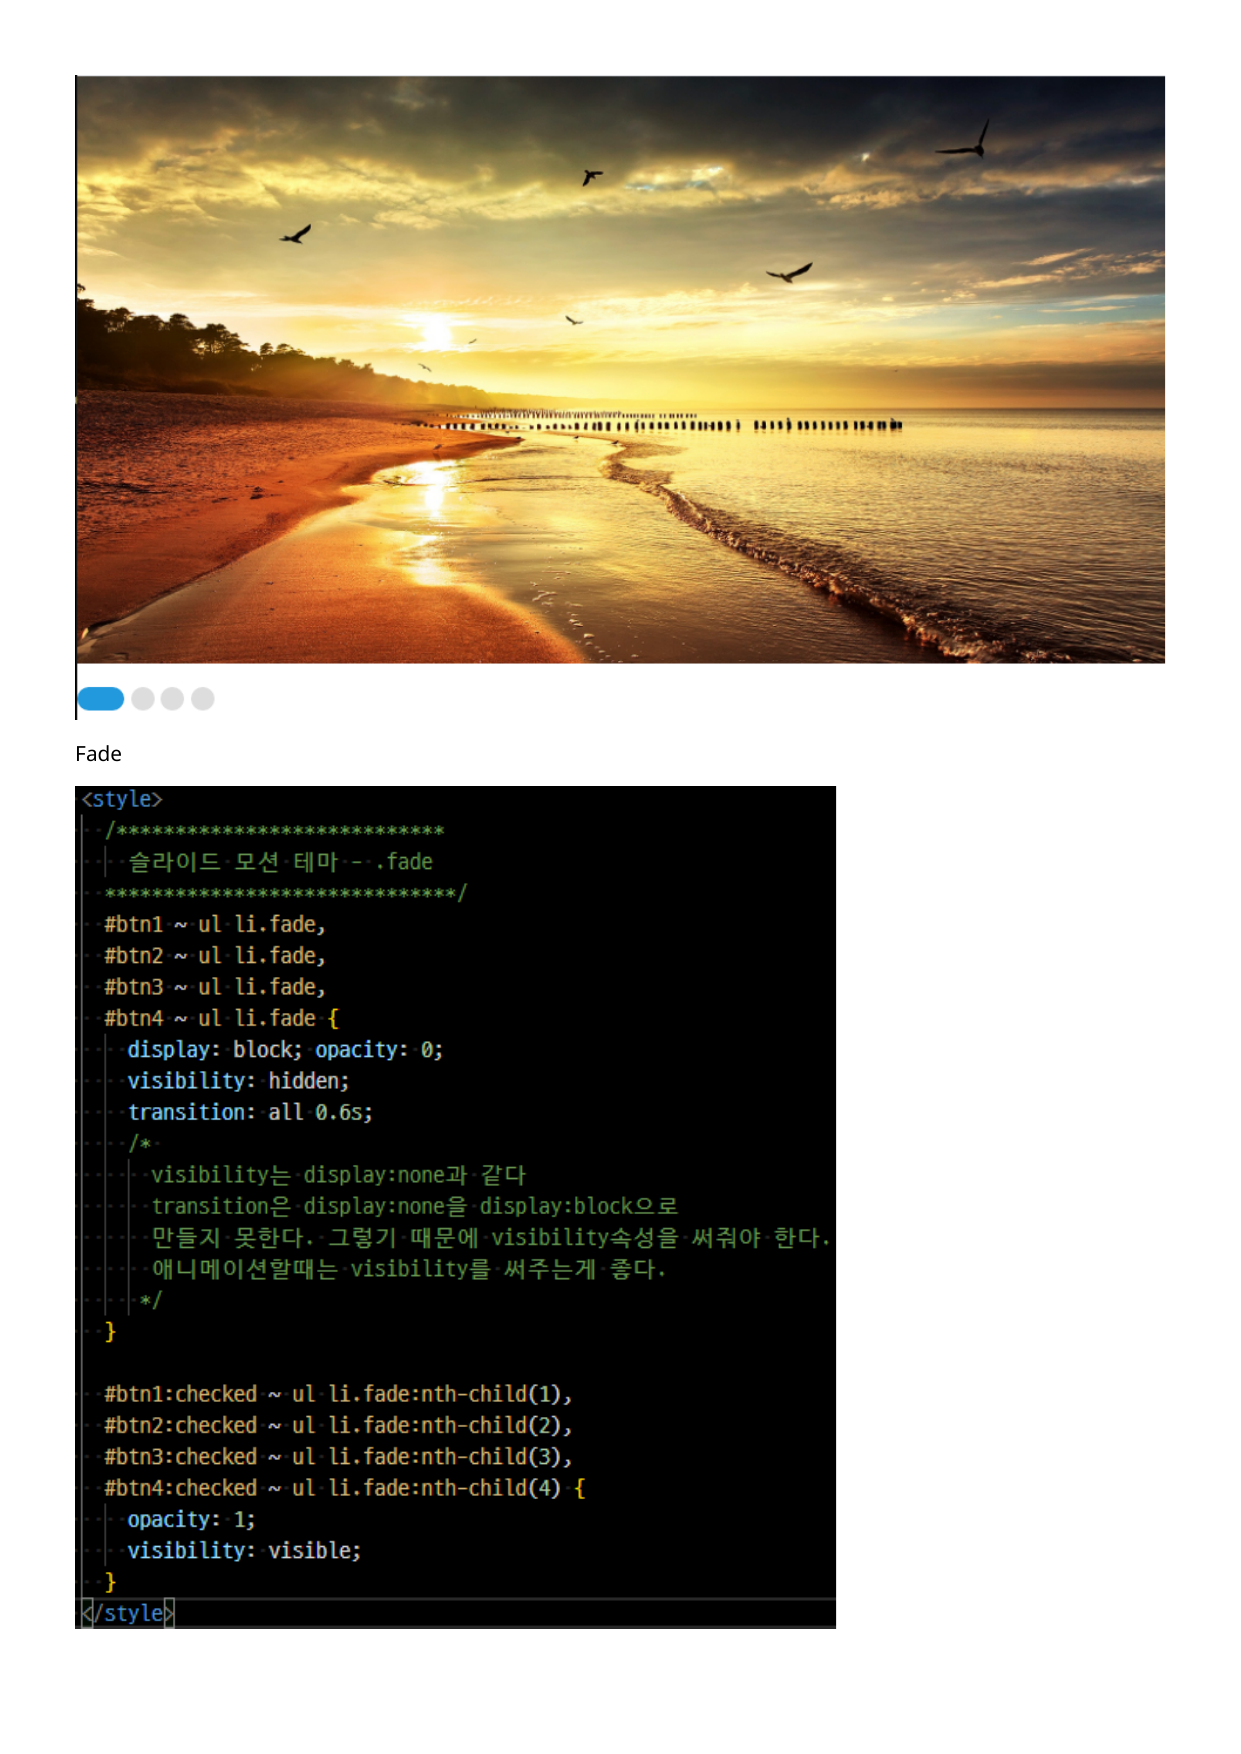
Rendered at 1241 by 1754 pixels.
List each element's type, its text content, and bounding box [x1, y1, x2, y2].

picture [75, 786, 837, 1629]
picture [75, 75, 1166, 720]
text Fade [75, 739, 1165, 767]
